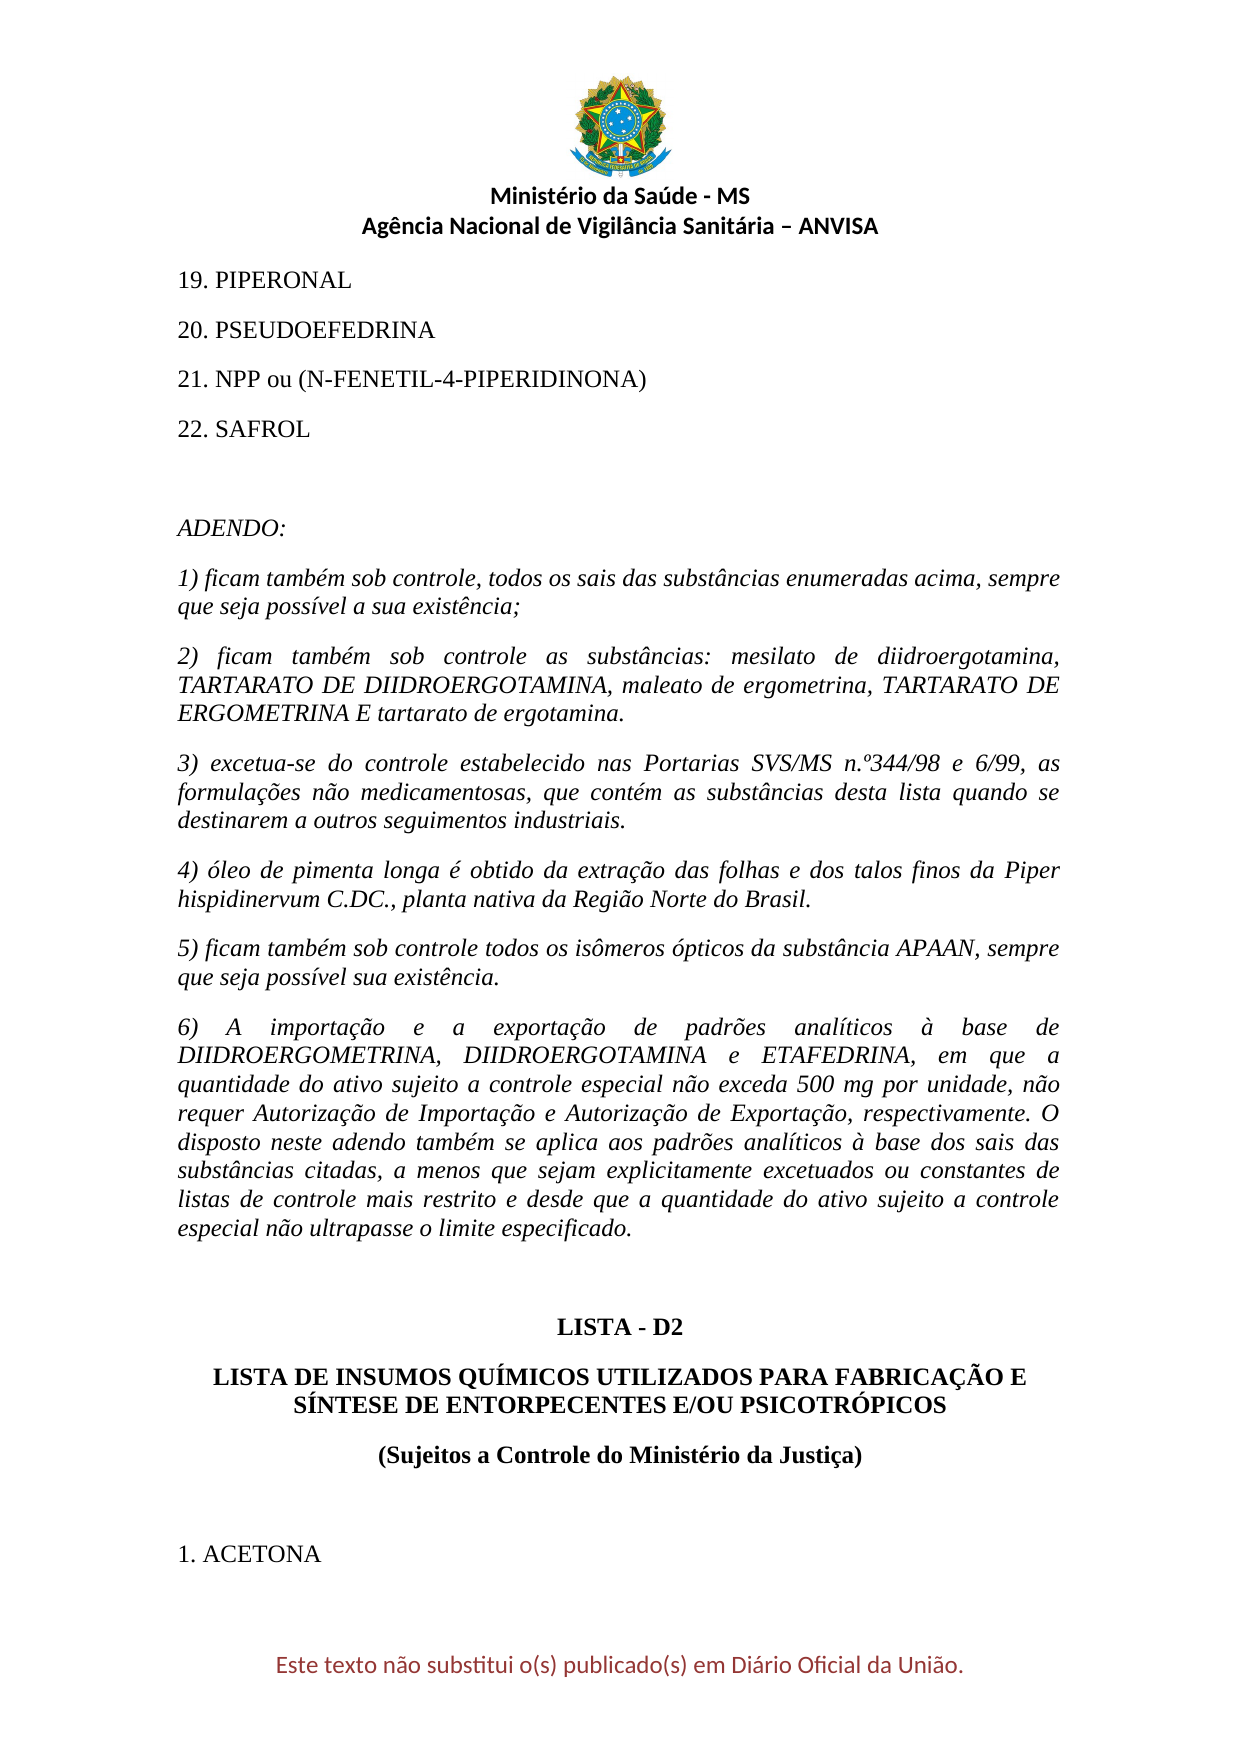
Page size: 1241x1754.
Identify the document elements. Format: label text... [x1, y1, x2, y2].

text LISTA - D2 [177, 1312, 1063, 1341]
text 2) ficam também sob controle as substâncias: mesilato de diidroergotamina, TARTARATO DE DIIDROERGOTAMINA, maleato de ergometrina, TARTARATO DE ERGOMETRINA E tartarato de ergotamina. [177, 641, 1063, 727]
list 21. NPP ou (N-FENETIL-4-PIPERIDINONA) [177, 364, 1063, 393]
text 1. ACETONA [177, 1539, 1063, 1568]
text ADENDO: [177, 513, 1063, 542]
text (Sujeitos a Controle do Ministério da Justiça) [177, 1440, 1063, 1469]
list 20. PSEUDOEFEDRINA [177, 315, 1063, 343]
text 6) A importação e a exportação de padrões analíticos à base de DIIDROERGOMETRINA, DIIDROERGOTAMINA e ETAFEDRINA, em que a quantidade do ativo sujeito a controle especial não exceda 500 mg por unidade, não requer Autorização de Importação e Autorização de Exportação, respectivamente. O disposto neste adendo também se aplica aos padrões analíticos à base dos sais das substâncias citadas, a menos que sejam explicitamente excetuados ou constantes de listas de controle mais restrito e desde que a quantidade do ativo sujeito a controle especial não ultrapasse o limite especificado. [177, 1012, 1063, 1242]
list 19. PIPERONAL [177, 265, 1063, 294]
text LISTA DE INSUMOS QUÍMICOS UTILIZADOS PARA FABRICAÇÃO E SÍNTESE DE ENTORPECENTES E/OU PSICOTRÓPICOS [177, 1362, 1063, 1419]
text 1) ficam também sob controle, todos os sais das substâncias enumeradas acima, sempre que seja possível a sua existência; [177, 563, 1063, 620]
picture [566, 73, 674, 180]
text 4) óleo de pimenta longa é obtido da extração das folhas e dos talos finos da Piper hispidinervum C.DC., planta nativa da Região Norte do Brasil. [177, 855, 1063, 913]
list 22. SAFROL [177, 414, 1063, 443]
text 5) ficam também sob controle todos os isômeros ópticos da substância APAAN, sempre que seja possível sua existência. [177, 933, 1063, 991]
text 3) excetua-se do controle estabelecido nas Portarias SVS/MS n.º344/98 e 6/99, as formulações não medicamentosas, que contém as substâncias desta lista quando se destinarem a outros seguimentos industriais. [177, 748, 1063, 834]
